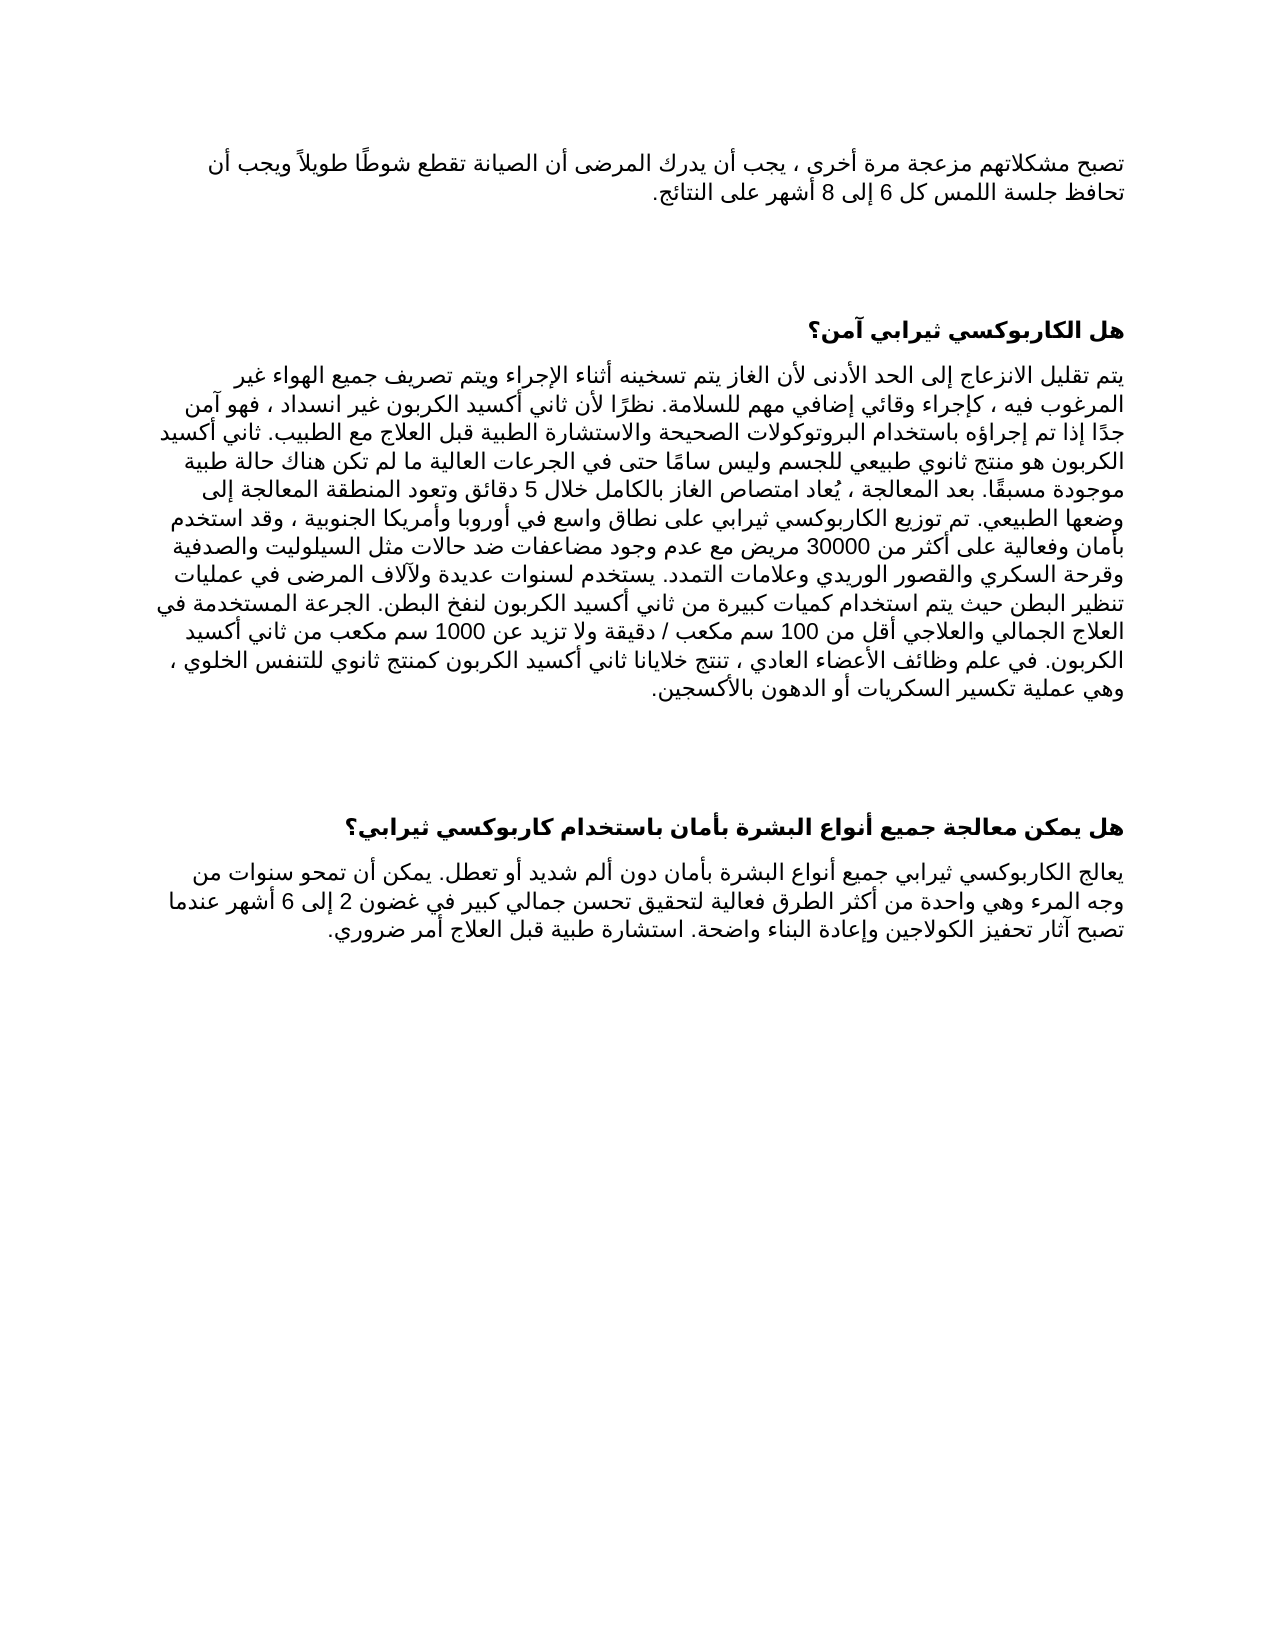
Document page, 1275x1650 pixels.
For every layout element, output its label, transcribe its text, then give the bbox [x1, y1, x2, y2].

text هل الكاربوكسي ثيرابي آمن؟ [150, 317, 1125, 344]
text يتم تقليل الانزعاج إلى الحد الأدنى لأن الغاز يتم تسخينه أثناء الإجراء ويتم تصريف جميع الهواء غير المرغوب فيه ، كإجراء وقائي إضافي مهم للسلامة. نظرًا لأن ثاني أكسيد الكربون غير انسداد ، فهو آمن جدًا إذا تم إجراؤه باستخدام البروتوكولات الصحيحة والاستشارة الطبية قبل العلاج مع الطبيب. ثاني أكسيد الكربون هو منتج ثانوي طبيعي للجسم وليس سامًا حتى في الجرعات العالية ما لم تكن هناك حالة طبية موجودة مسبقًا. بعد المعالجة ، يُعاد امتصاص الغاز بالكامل خلال 5 دقائق وتعود المنطقة المعالجة إلى وضعها الطبيعي. تم توزيع الكاربوكسي ثيرابي على نطاق واسع في أوروبا وأمريكا الجنوبية ، وقد استخدم بأمان وفعالية على أكثر من 30000 مريض مع عدم وجود مضاعفات ضد حالات مثل السيلوليت والصدفية وقرحة السكري والقصور الوريدي وعلامات التمدد. يستخدم لسنوات عديدة ولآلاف المرضى في عمليات تنظير البطن حيث يتم استخدام كميات كبيرة من ثاني أكسيد الكربون لنفخ البطن. الجرعة المستخدمة في العلاج الجمالي والعلاجي أقل من 100 سم مكعب / دقيقة ولا تزيد عن 1000 سم مكعب من ثاني أكسيد الكربون. في علم وظائف الأعضاء العادي ، تنتج خلايانا ثاني أكسيد الكربون كمنتج ثانوي للتنفس الخلوي ، وهي عملية تكسير السكريات أو الدهون بالأكسجين. [150, 362, 1125, 702]
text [150, 150, 1125, 205]
text يعالج الكاربوكسي ثيرابي جميع أنواع البشرة بأمان دون ألم شديد أو تعطل. يمكن أن تمحو سنوات من وجه المرء وهي واحدة من أكثر الطرق فعالية لتحقيق تحسن جمالي كبير في غضون 2 إلى 6 أشهر عندما تصبح آثار تحفيز الكولاجين وإعادة البناء واضحة. استشارة طبية قبل العلاج أمر ضروري. [150, 859, 1125, 942]
text هل يمكن معالجة جميع أنواع البشرة بأمان باستخدام كاربوكسي ثيرابي؟ [150, 814, 1125, 840]
